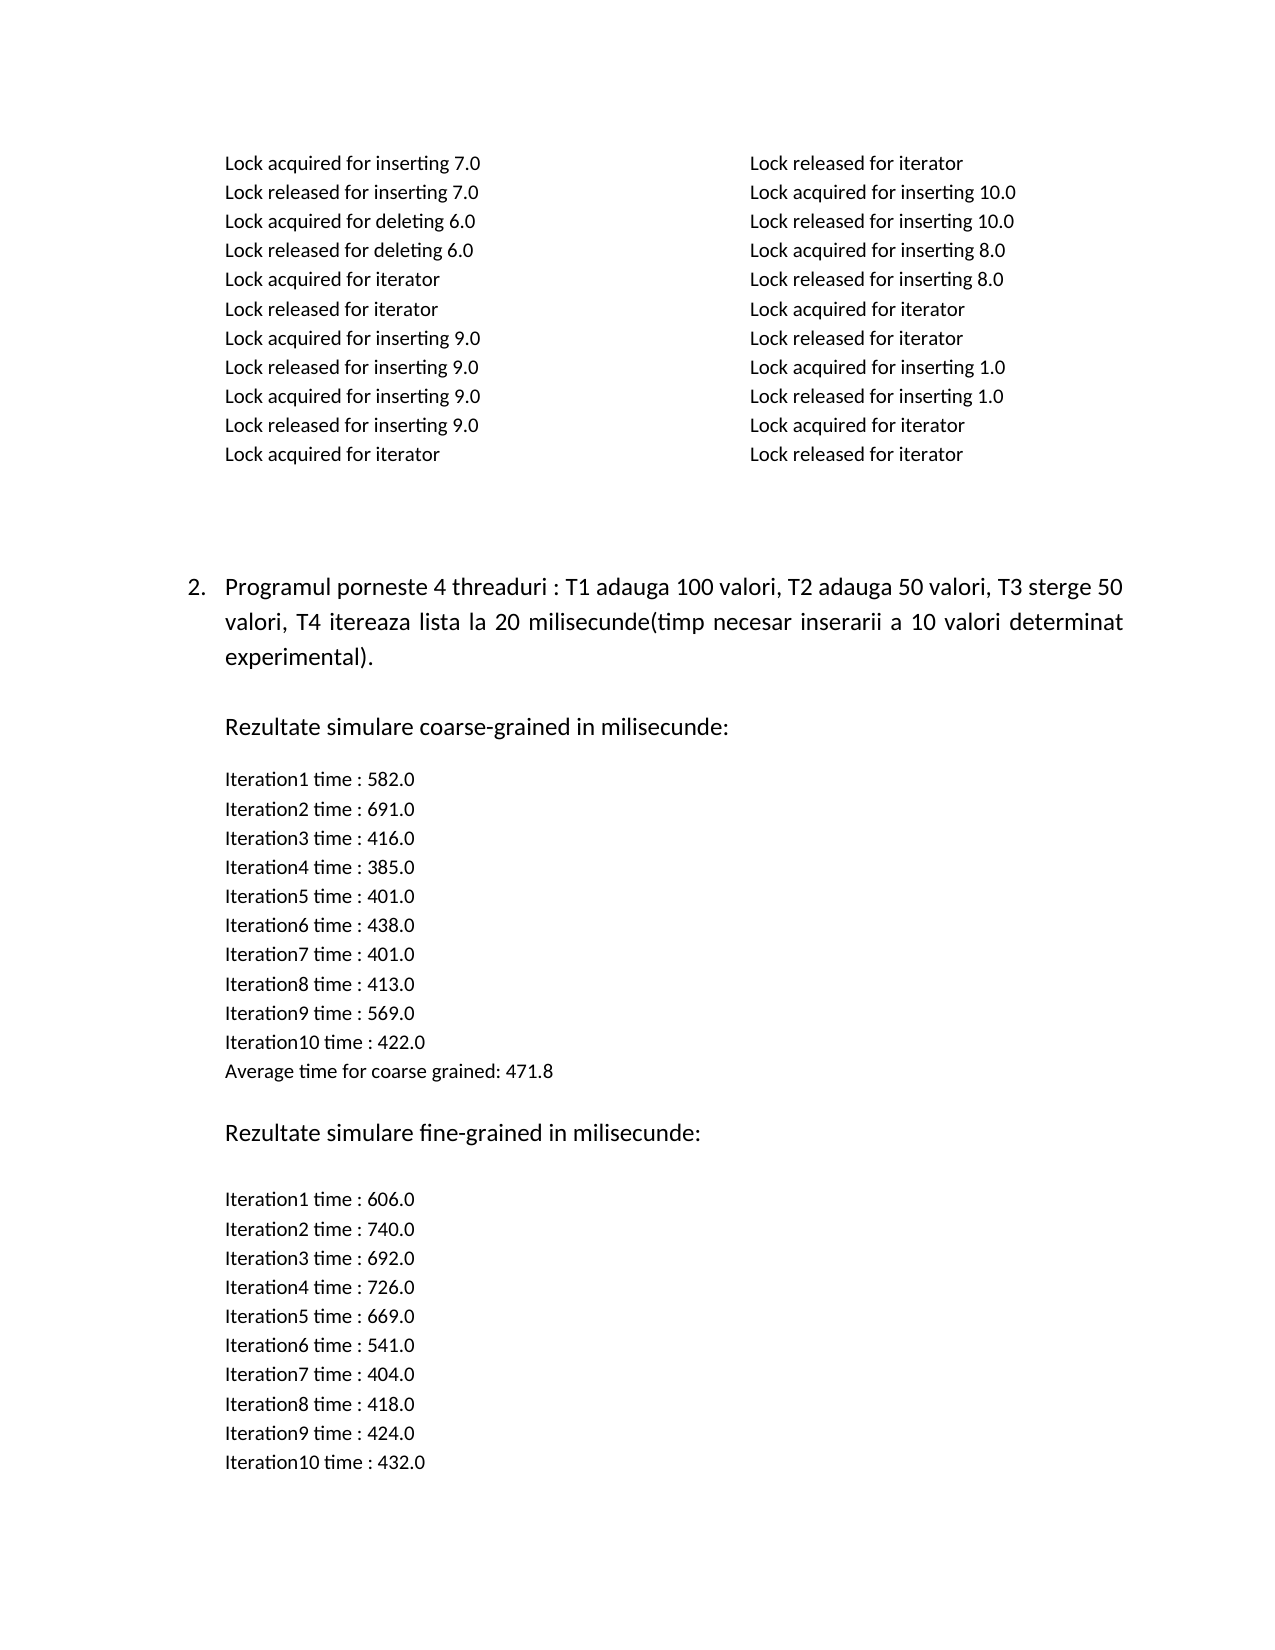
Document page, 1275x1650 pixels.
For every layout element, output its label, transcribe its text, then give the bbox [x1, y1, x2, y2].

text Iteration3 time : 416.0 [225, 825, 1125, 850]
list Lock released for iterator [750, 150, 1125, 175]
list Lock acquired for deleting 6.0 [225, 208, 600, 234]
text Iteration8 time : 418.0 [225, 1391, 1125, 1416]
text Iteration10 time : 432.0 [225, 1449, 1125, 1474]
text Iteration1 time : 606.0 [225, 1187, 1125, 1212]
text Iteration7 time : 404.0 [225, 1362, 1125, 1387]
list Lock released for inserting 9.0 [225, 354, 600, 379]
text Iteration8 time : 413.0 [225, 971, 1125, 996]
list Lock released for inserting 8.0 [750, 267, 1125, 292]
list Lock released for iterator [750, 442, 1125, 467]
list Lock acquired for inserting 1.0 [750, 354, 1125, 379]
list Lock released for inserting 7.0 [225, 179, 600, 204]
list Lock released for iterator [225, 296, 600, 321]
list Lock acquired for inserting 9.0 [225, 325, 600, 350]
list Lock acquired for iterator [225, 267, 600, 292]
text Iteration2 time : 691.0 [225, 796, 1125, 821]
list Lock acquired for iterator [750, 412, 1125, 438]
text Iteration9 time : 424.0 [225, 1420, 1125, 1445]
list Rezultate simulare coarse-grained in milisecunde: [225, 711, 1125, 741]
list Lock released for iterator [750, 325, 1125, 350]
list Lock released for inserting 1.0 [750, 383, 1125, 409]
text Iteration4 time : 385.0 [225, 854, 1125, 879]
text Average time for coarse grained: 471.8 [225, 1058, 1125, 1084]
text Iteration6 time : 541.0 [225, 1332, 1125, 1358]
text Iteration1 time : 582.0 [225, 767, 1125, 792]
list Lock released for inserting 10.0 [750, 208, 1125, 234]
text Iteration5 time : 669.0 [225, 1303, 1125, 1329]
text Iteration5 time : 401.0 [225, 883, 1125, 909]
list Lock acquired for inserting 9.0 [225, 383, 600, 409]
text Iteration3 time : 692.0 [225, 1245, 1125, 1270]
text Iteration4 time : 726.0 [225, 1274, 1125, 1299]
list Lock released for deleting 6.0 [225, 237, 600, 263]
text Rezultate simulare fine-grained in milisecunde: [225, 1117, 1125, 1147]
list Lock released for inserting 9.0 [225, 412, 600, 438]
text Iteration6 time : 438.0 [225, 912, 1125, 938]
list Lock acquired for iterator [750, 296, 1125, 321]
text Iteration7 time : 401.0 [225, 942, 1125, 967]
list Programul porneste 4 threaduri : T1 adauga 100 valori, T2 adauga 50 valori, T3 sterge 50 valori, T4 itereaza lista la 20 milisecunde(timp necesar inserarii a 10 valori determinat experimental). [187, 571, 1125, 671]
list Lock acquired for inserting 8.0 [750, 237, 1125, 263]
text Iteration9 time : 569.0 [225, 1000, 1125, 1025]
list Lock acquired for inserting 7.0 [225, 150, 600, 175]
text Iteration10 time : 422.0 [225, 1029, 1125, 1054]
list Lock acquired for iterator [225, 442, 600, 467]
list Lock acquired for inserting 10.0 [750, 179, 1125, 204]
text Iteration2 time : 740.0 [225, 1216, 1125, 1241]
